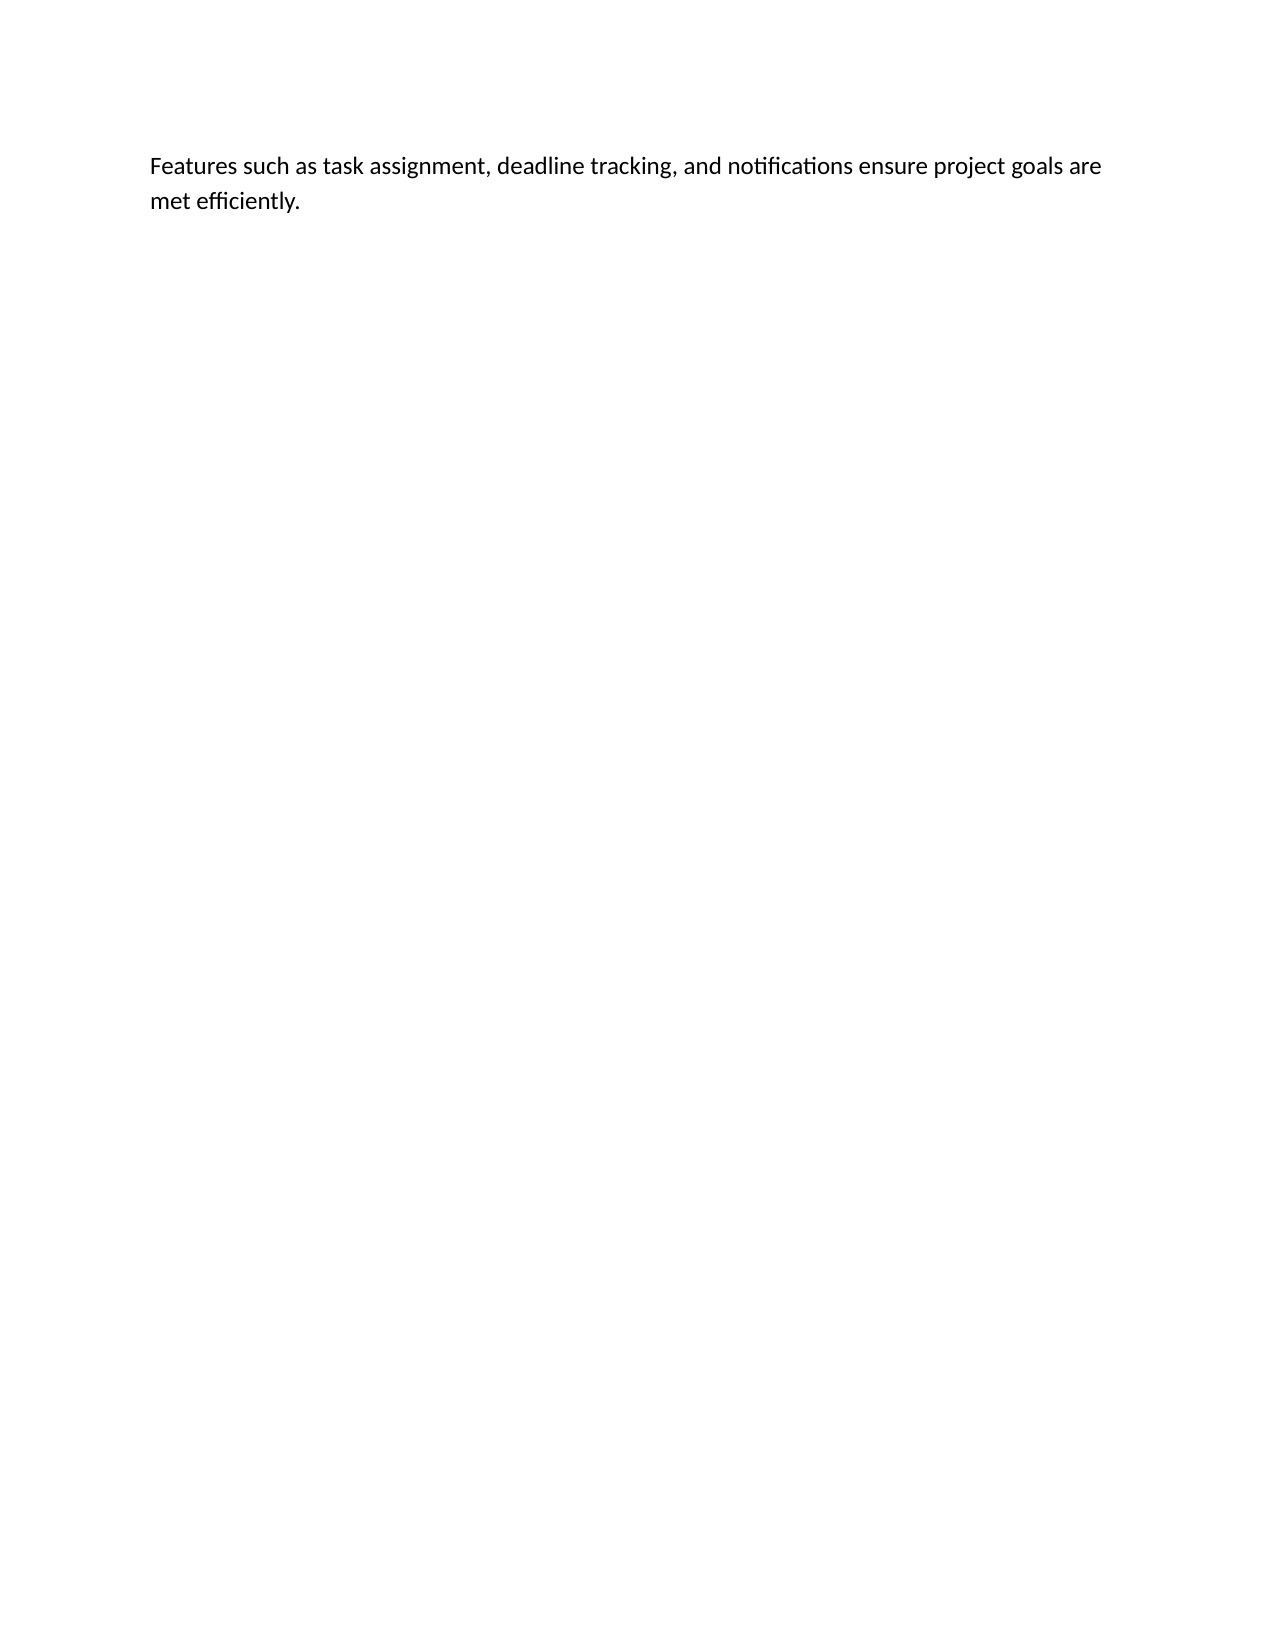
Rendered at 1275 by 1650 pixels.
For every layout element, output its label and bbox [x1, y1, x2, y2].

text [150, 150, 1125, 216]
